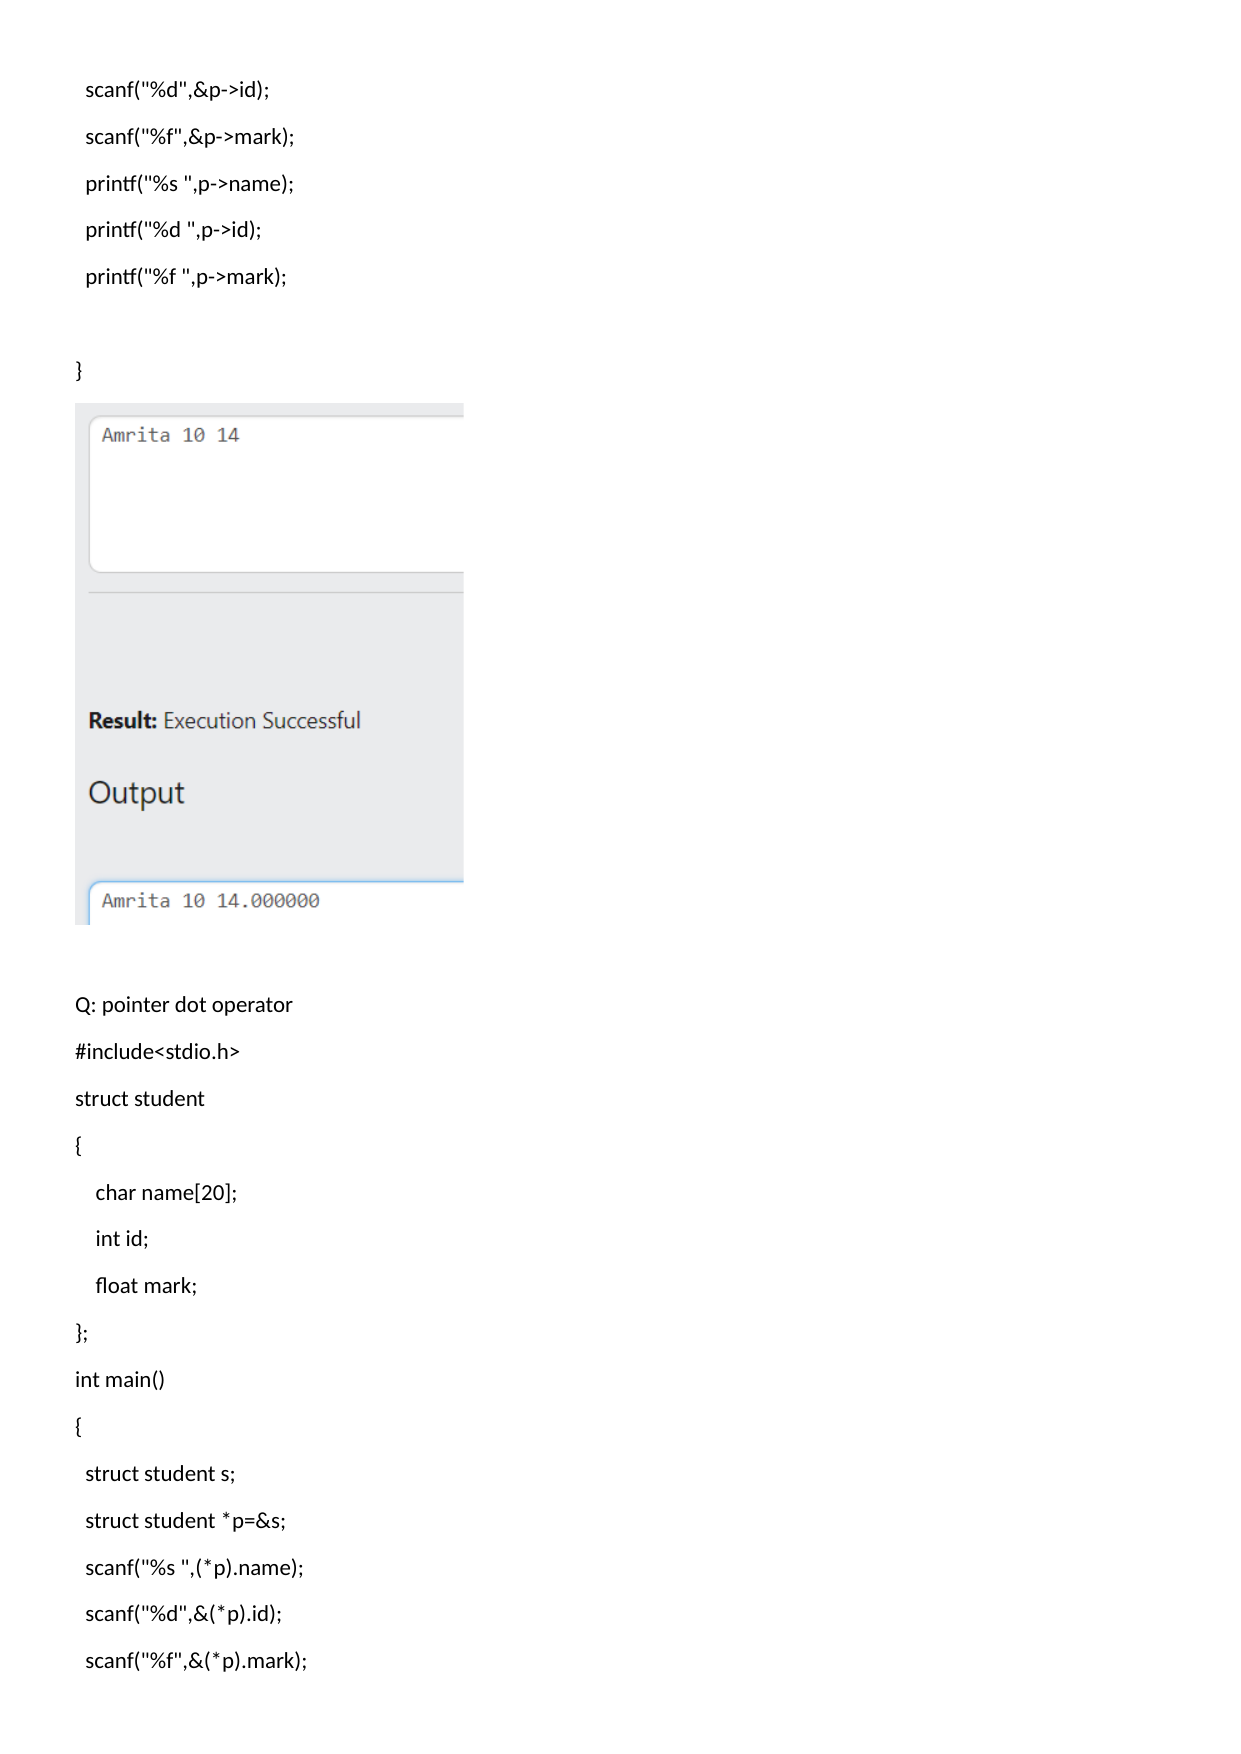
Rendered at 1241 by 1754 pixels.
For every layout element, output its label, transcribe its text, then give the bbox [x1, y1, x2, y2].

text scanf("%s ",(*p).name); [75, 1553, 1165, 1581]
text } [75, 356, 1165, 384]
text printf("%s ",p->name); [75, 169, 1165, 197]
text { [75, 1131, 1165, 1159]
text float mark; [75, 1271, 1165, 1299]
text #include<stdio.h> [75, 1037, 1165, 1065]
picture [75, 403, 464, 925]
text int main() [75, 1365, 1165, 1393]
text }; [75, 1318, 1165, 1346]
text Q: pointer dot operator [75, 990, 1165, 1018]
text printf("%f ",p->mark); [75, 262, 1165, 291]
text char name[20]; [75, 1178, 1165, 1206]
text struct student [75, 1084, 1165, 1112]
text struct student s; [75, 1459, 1165, 1487]
text int id; [75, 1224, 1165, 1252]
text scanf("%f",&p->mark); [75, 122, 1165, 150]
text scanf("%d",&(*p).id); [75, 1599, 1165, 1627]
text struct student *p=&s; [75, 1506, 1165, 1534]
text { [75, 1412, 1165, 1440]
text scanf("%d",&p->id); [75, 75, 1165, 103]
text scanf("%f",&(*p).mark); [75, 1646, 1165, 1674]
text printf("%d ",p->id); [75, 216, 1165, 244]
